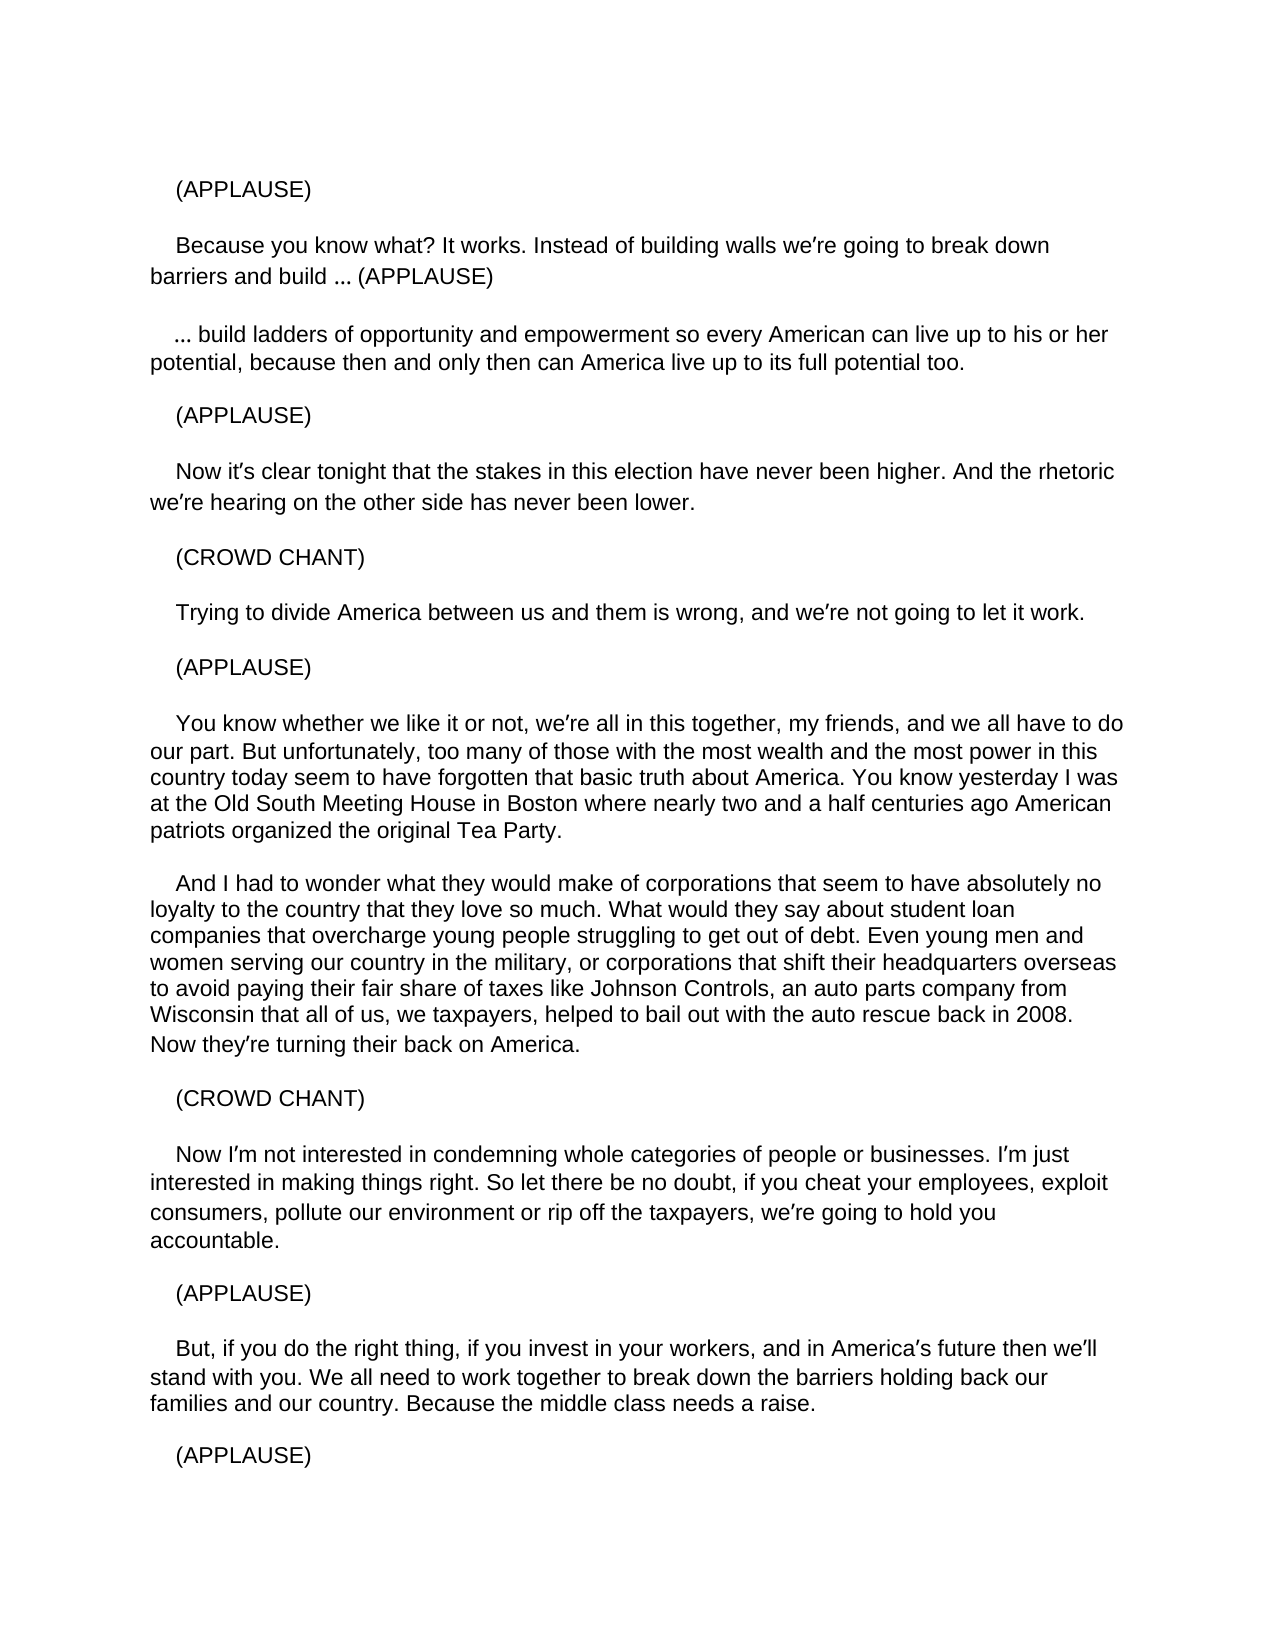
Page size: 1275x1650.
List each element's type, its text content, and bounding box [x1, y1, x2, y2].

text Now it’s clear tonight that the stakes in this election have never been higher. And the rhetoric we’re hearing on the other side has never been lower. [150, 454, 1125, 517]
text (APPLAUSE) [150, 402, 1125, 428]
text (APPLAUSE) [150, 654, 1125, 680]
text Now I’m not interested in condemning whole categories of people or businesses. I’m just interested in making things right. So let there be no doubt, if you cheat your employees, exploit consumers, pollute our environment or rip off the taxpayers, we’re going to hold you accountable. [150, 1138, 1125, 1253]
text (APPLAUSE) [150, 176, 1125, 203]
text You know whether we like it or not, we’re all in this together, my friends, and we all have to do our part. But unfortunately, too many of those with the most wealth and the most power in this country today seem to have forgotten that basic truth about America. You know yesterday I was at the Old South Meeting House in Boston where nearly two and a half centuries ago American patriots organized the original Tea Party. [150, 706, 1125, 843]
text Trying to divide America between us and them is wrong, and we’re not going to let it work. [150, 596, 1125, 627]
text And I had to wonder what they would make of corporations that seem to have absolutely no loyalty to the country that they love so much. What would they say about student loan companies that overcharge young people struggling to get out of debt. Even young men and women serving our country in the military, or corporations that shift their headquarters overseas to avoid paying their fair share of taxes like Johnson Controls, an auto parts company from Wisconsin that all of us, we taxpayers, helped to bail out with the auto rescue back in 2008. Now they’re turning their back on America. [150, 869, 1125, 1059]
text (CROWD CHANT) [150, 543, 1125, 570]
text Because you know what? It works. Instead of building walls we’re going to break down barriers and build … (APPLAUSE) [150, 229, 1125, 292]
text (APPLAUSE) [150, 1442, 1125, 1469]
text But, if you do the right thing, if you invest in your workers, and in America’s future then we’ll stand with you. We all need to work together to break down the barriers holding back our families and our country. Because the middle class needs a raise. [150, 1332, 1125, 1416]
text (APPLAUSE) [150, 1279, 1125, 1306]
text … build ladders of opportunity and empowerment so every American can live up to his or her potential, because then and only then can America live up to its full potential too. [150, 318, 1125, 376]
text (CROWD CHANT) [150, 1085, 1125, 1112]
